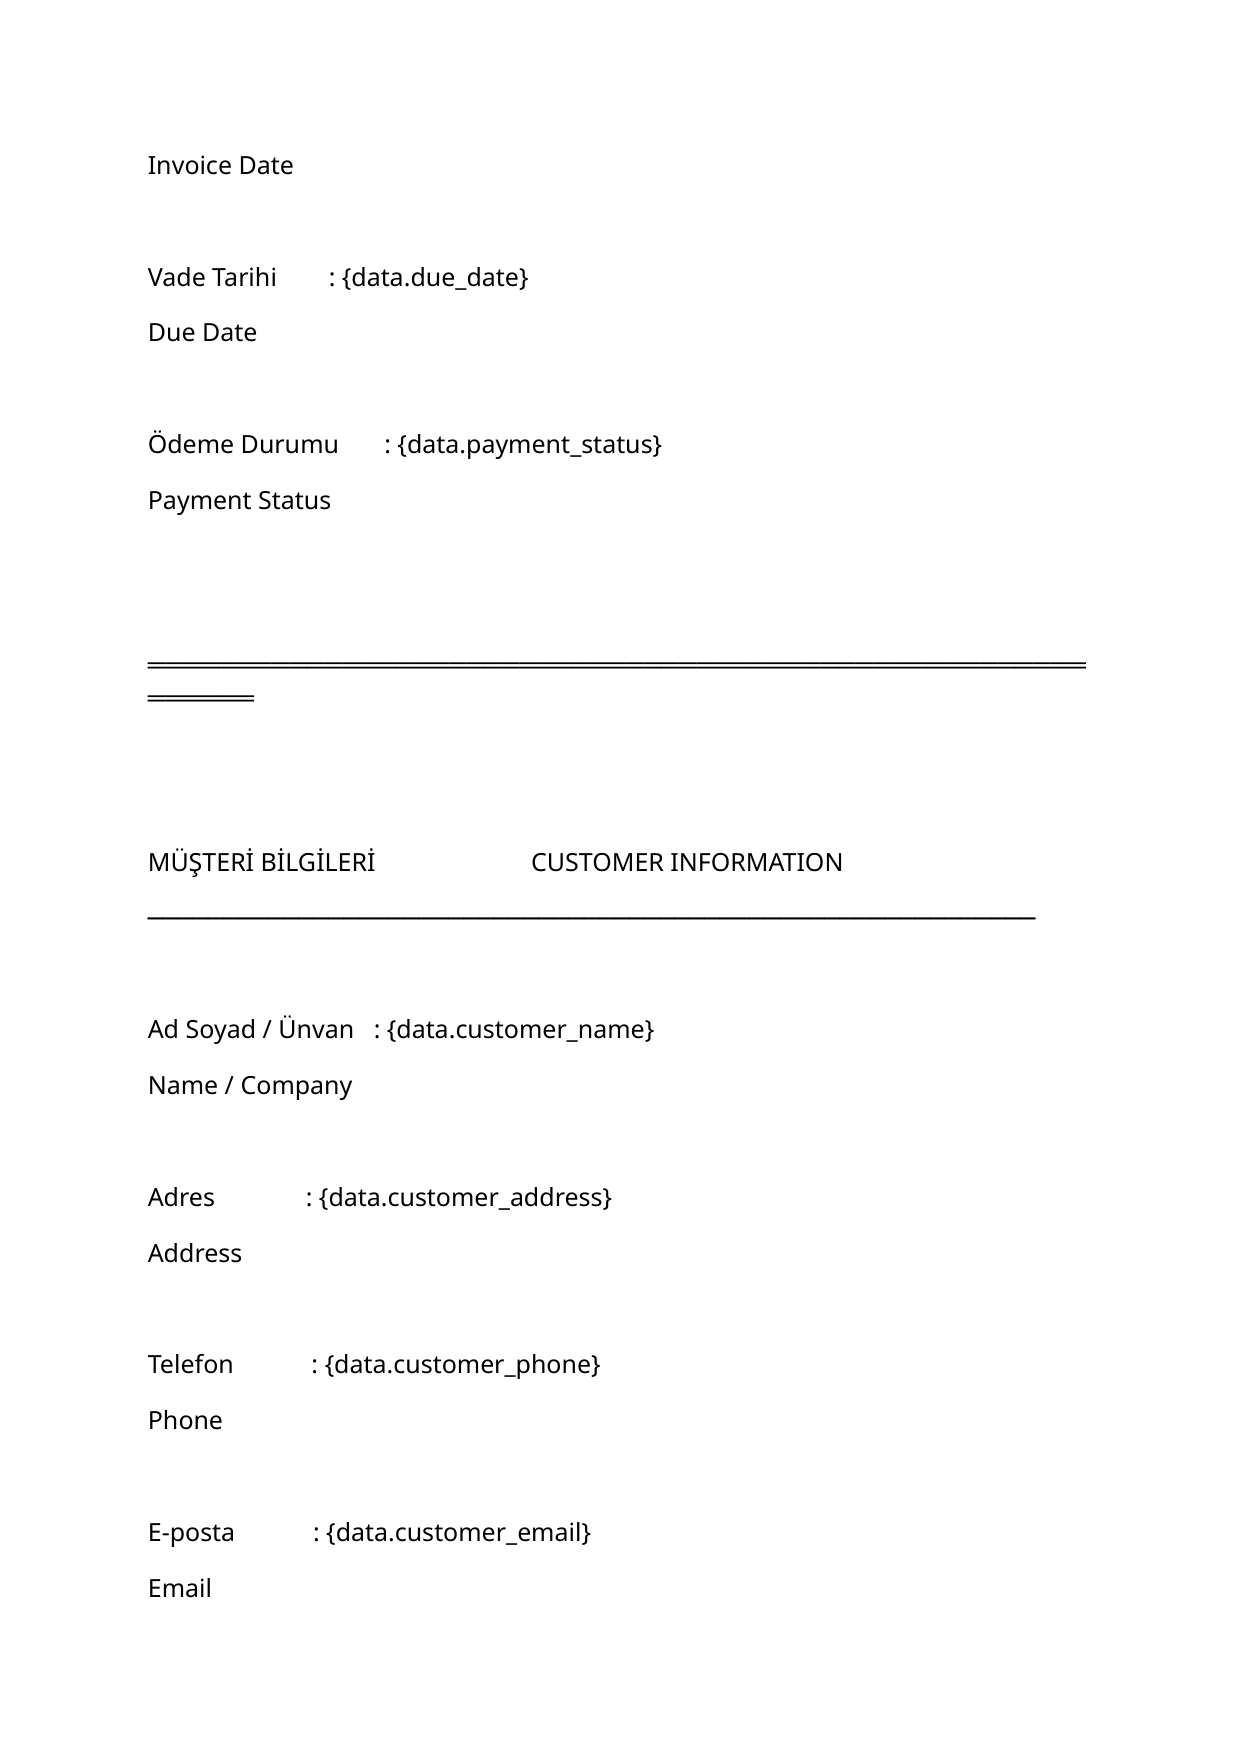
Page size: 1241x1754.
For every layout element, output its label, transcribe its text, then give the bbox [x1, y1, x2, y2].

text Payment Status [148, 483, 1093, 517]
text MÜŞTERİ BİLGİLERİ CUSTOMER INFORMATION [148, 844, 1093, 878]
text Invoice Date [148, 148, 1093, 182]
text Address [148, 1235, 1093, 1269]
text Adres : {data.customer_address} [148, 1179, 1093, 1213]
text Phone [148, 1403, 1093, 1437]
text Email [148, 1570, 1093, 1604]
text E-posta : {data.customer_email} [148, 1514, 1093, 1548]
text Due Date [148, 315, 1093, 349]
text ═══════════════════════════════════════════════════════════ [148, 650, 1093, 712]
text ─────────────────────────────────────────────────────────── [148, 900, 1093, 934]
text Ad Soyad / Ünvan : {data.customer_name} [148, 1012, 1093, 1046]
text Name / Company [148, 1068, 1093, 1102]
text Vade Tarihi : {data.due_date} [148, 259, 1093, 293]
text Ödeme Durumu : {data.payment_status} [148, 427, 1093, 461]
text Telefon : {data.customer_phone} [148, 1347, 1093, 1381]
